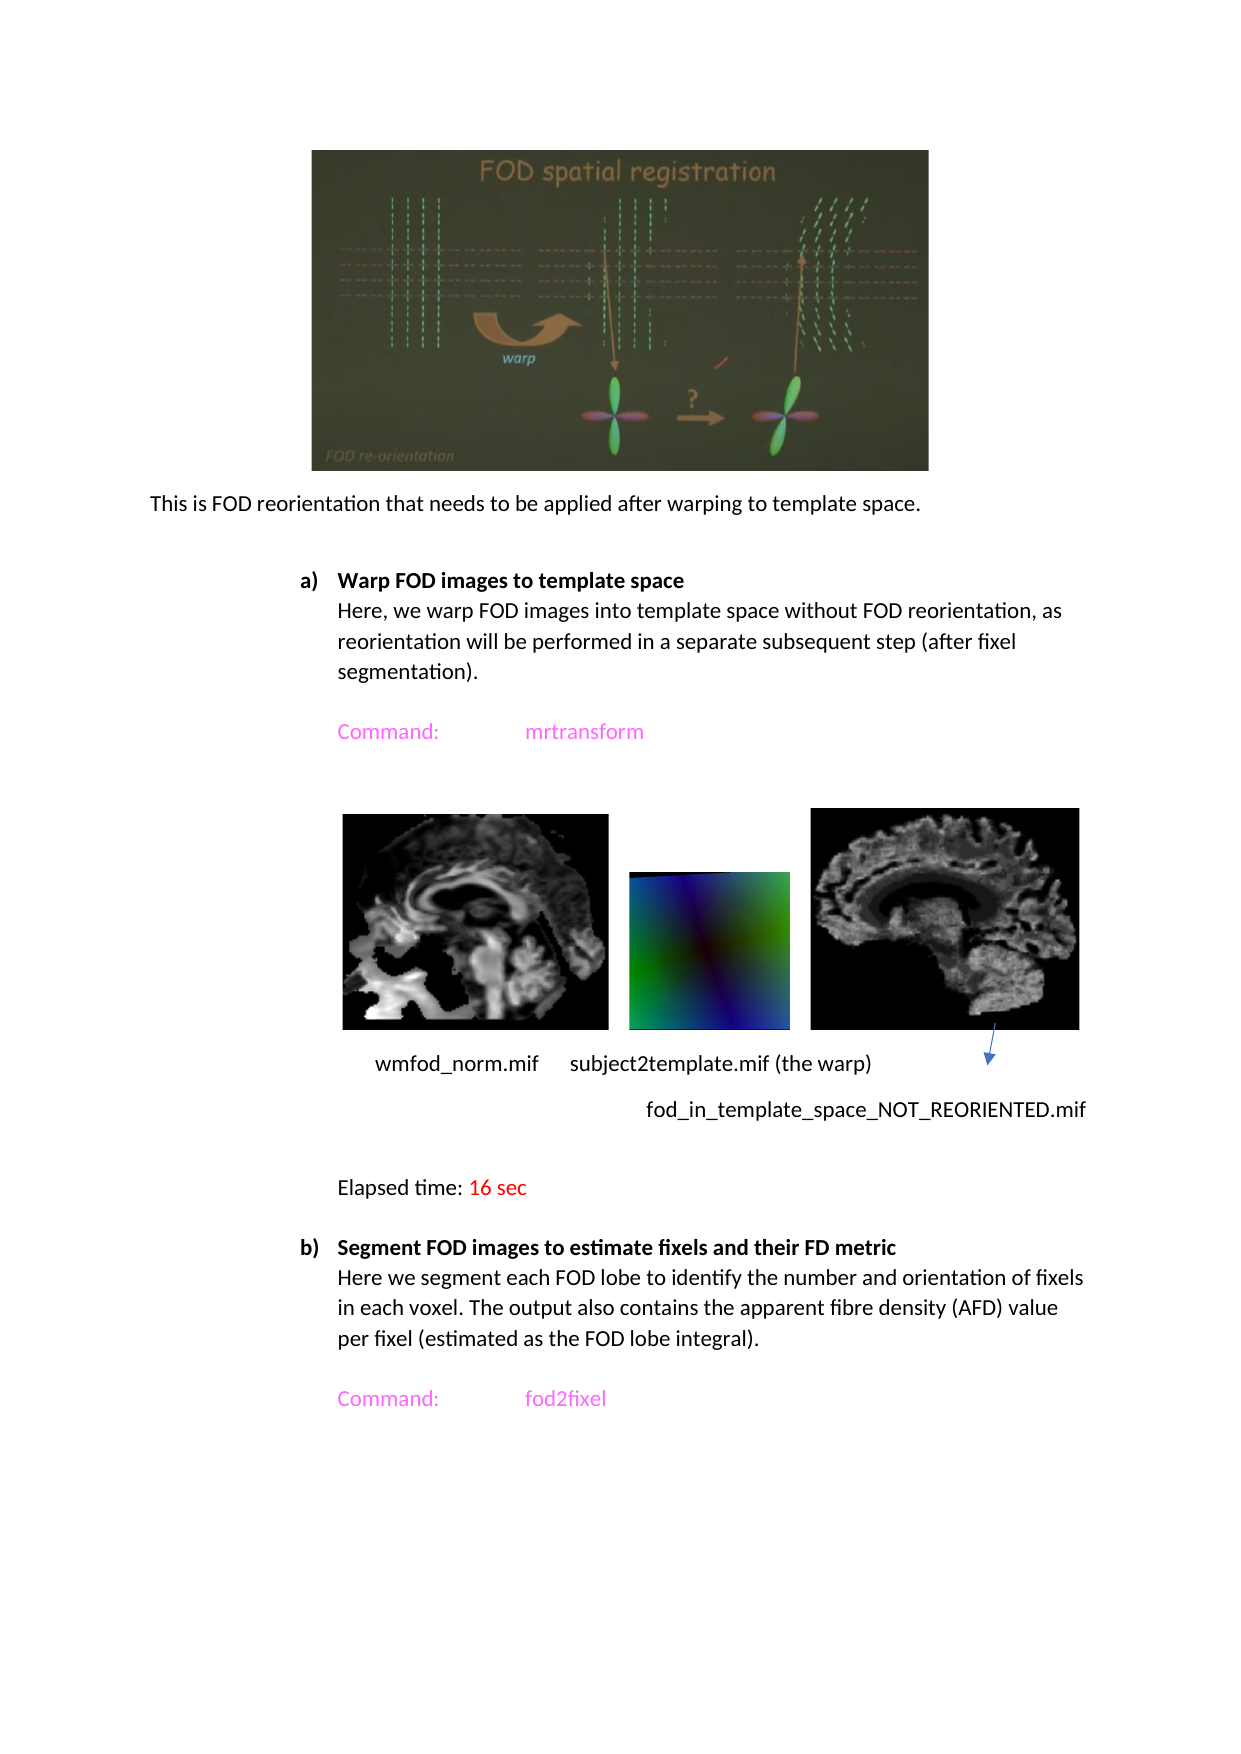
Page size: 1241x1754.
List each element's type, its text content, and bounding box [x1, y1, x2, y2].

list Command: mrtransform [262, 717, 1090, 746]
text wmfod_norm.mif subject2template.mif (the warp) [300, 1049, 1090, 1077]
picture [810, 808, 1080, 1030]
text fod_in_template_space_NOT_REORIENTED.mif [525, 1096, 1090, 1123]
text This is FOD reorientation that needs to be applied after warping to template space. [150, 489, 1090, 517]
list Elapsed time: 16 sec [262, 1173, 1090, 1201]
list Command: fod2fixel [262, 1384, 1090, 1412]
list Here, we warp FOD images into template space without FOD reorientation, as reorientation will be performed in a separate subsequent step (after fixel segmentation). [337, 597, 1090, 685]
list Here we segment each FOD lobe to identify the number and orientation of fixels in each voxel. The output also contains the apparent fibre density (AFD) value per fixel (estimated as the FOD lobe integral). [337, 1263, 1090, 1352]
picture [311, 150, 929, 471]
list Segment FOD images to estimate fixels and their FD metric [300, 1233, 1090, 1261]
list Warp FOD images to template space [300, 566, 1090, 594]
picture [342, 814, 609, 1030]
picture [629, 872, 790, 1030]
